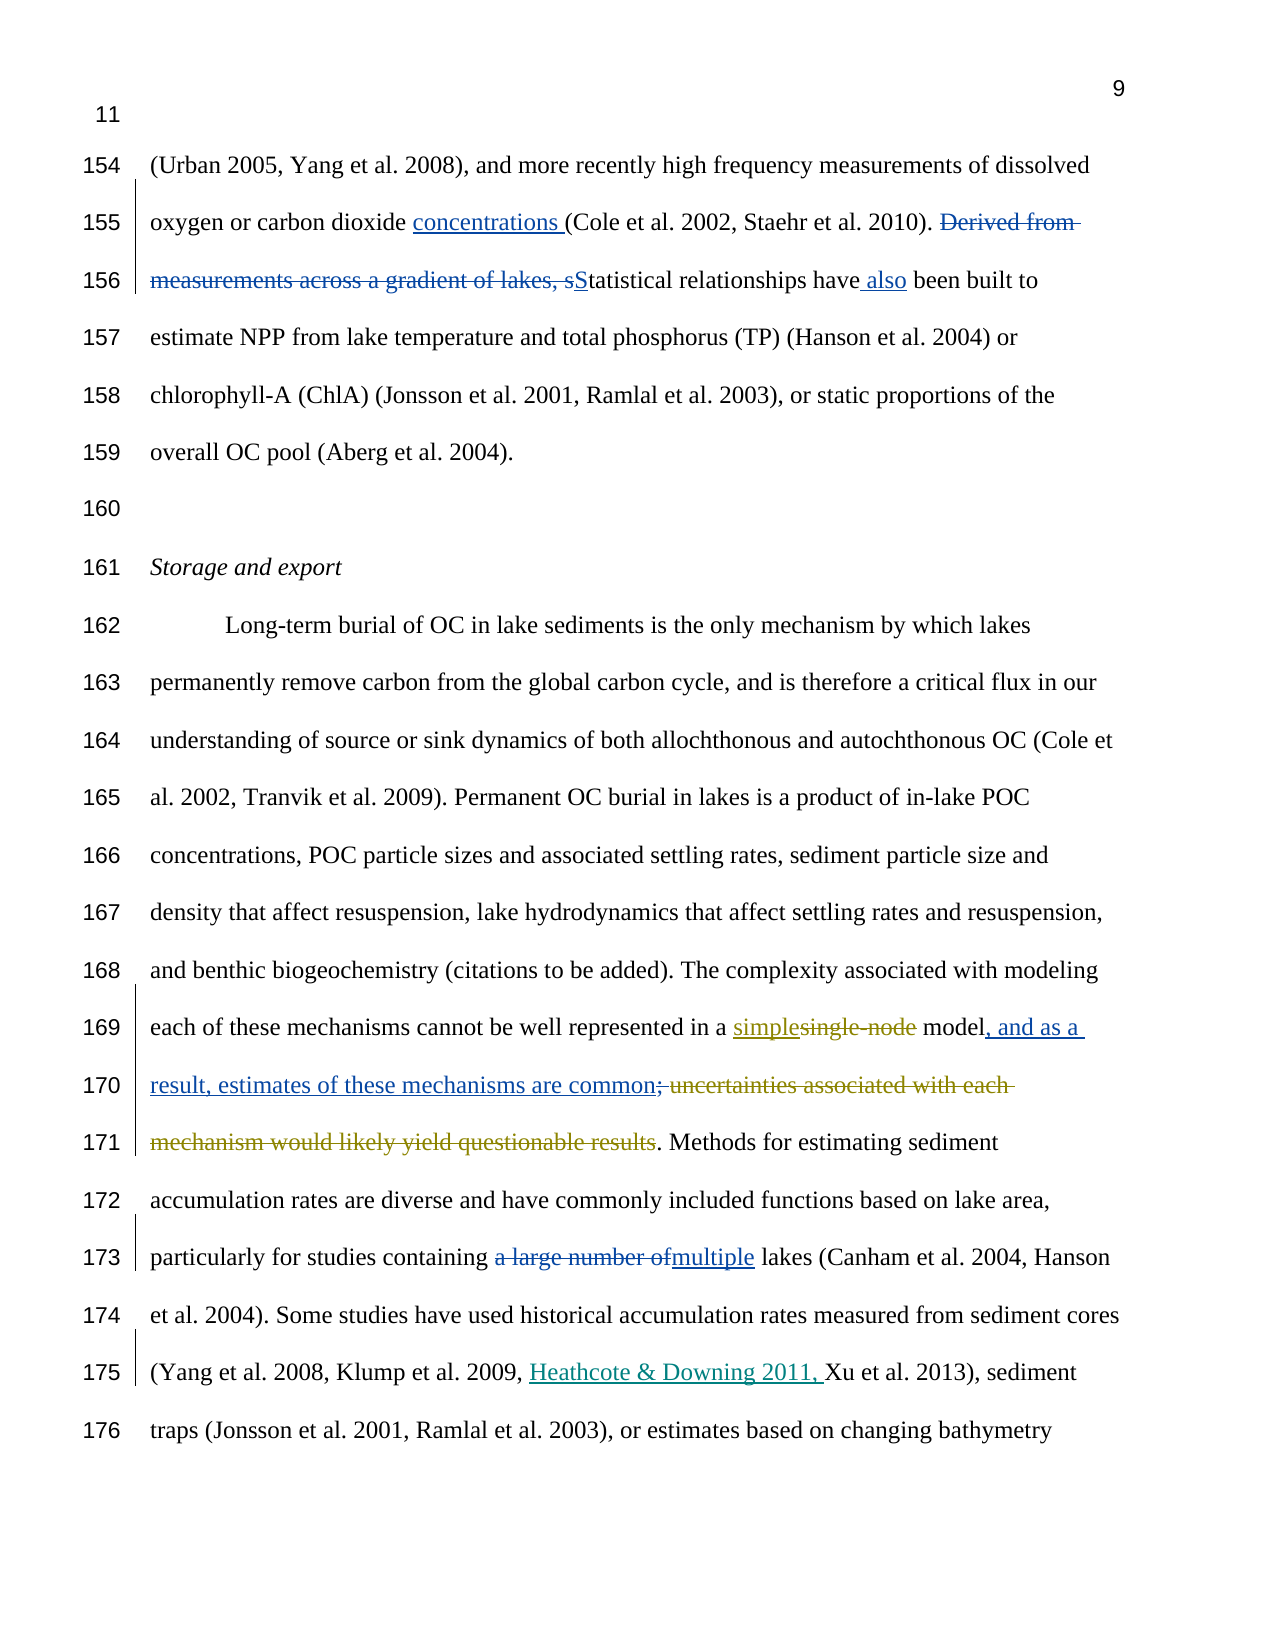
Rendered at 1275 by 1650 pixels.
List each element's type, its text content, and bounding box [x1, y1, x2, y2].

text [150, 150, 1125, 466]
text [150, 610, 1125, 1444]
text Storage and export [150, 552, 1125, 581]
